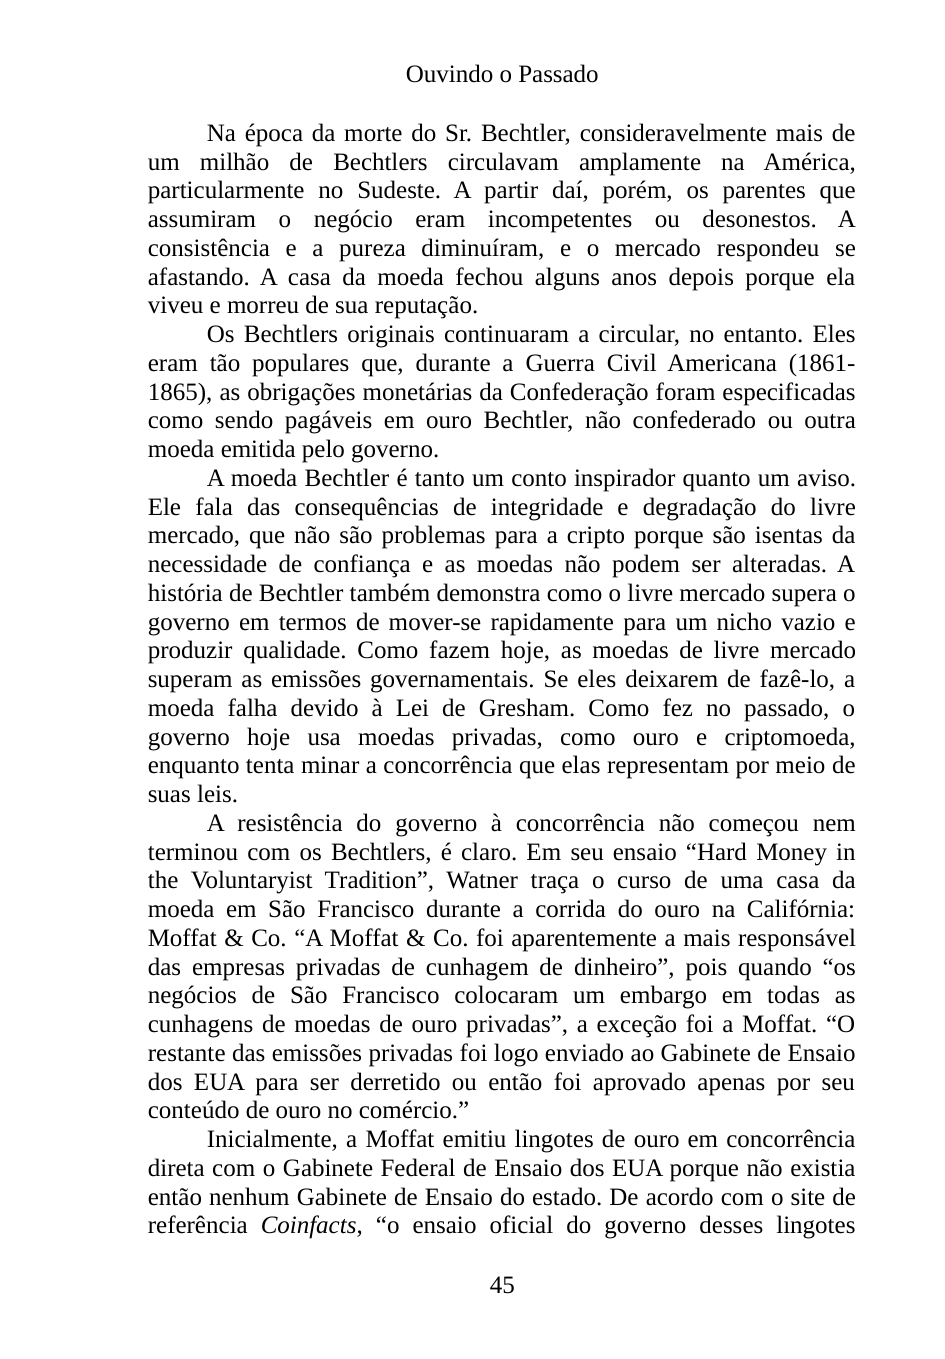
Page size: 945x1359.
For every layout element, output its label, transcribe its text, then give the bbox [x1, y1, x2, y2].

text Na época da morte do Sr. Bechtler, consideravelmente mais de um milhão de Bechtlers circulavam amplamente na América, particularmente no Sudeste. A partir daí, porém, os parentes que assumiram o negócio eram incompetentes ou desonestos. A consistência e a pureza diminuíram, e o mercado respondeu se afastando. A casa da moeda fechou alguns anos depois porque ela viveu e morreu de sua reputação. [148, 118, 856, 319]
text Os Bechtlers originais continuaram a circular, no entanto. Eles eram tão populares que, durante a Guerra Civil Americana (1861-1865), as obrigações monetárias da Confederação foram especificadas como sendo pagáveis em ouro Bechtler, não confederado ou outra moeda emitida pelo governo. [148, 319, 856, 463]
text A resistência do governo à concorrência não começou nem terminou com os Bechtlers, é claro. Em seu ensaio “Hard Money in the Voluntaryist Tradition”, Watner traça o curso de uma casa da moeda em São Francisco durante a corrida do ouro na Califórnia: Moffat & Co. “A Moffat & Co. foi aparentemente a mais responsável das empresas privadas de cunhagem de dinheiro”, pois quando “os negócios de São Francisco colocaram um embargo em todas as cunhagens de moedas de ouro privadas”, a exceção foi a Moffat. “O restante das emissões privadas foi logo enviado ao Gabinete de Ensaio dos EUA para ser derretido ou então foi aprovado apenas por seu conteúdo de ouro no comércio.” [148, 808, 856, 1124]
text A moeda Bechtler é tanto um conto inspirador quanto um aviso. Ele fala das consequências de integridade e degradação do livre mercado, que não são problemas para a cripto porque são isentas da necessidade de confiança e as moedas não podem ser alteradas. A história de Bechtler também demonstra como o livre mercado supera o governo em termos de mover-se rapidamente para um nicho vazio e produzir qualidade. Como fazem hoje, as moedas de livre mercado superam as emissões governamentais. Se eles deixarem de fazê-lo, a moeda falha devido à Lei de Gresham. Como fez no passado, o governo hoje usa moedas privadas, como ouro e criptomoeda, enquanto tenta minar a concorrência que elas representam por meio de suas leis. [148, 463, 856, 808]
